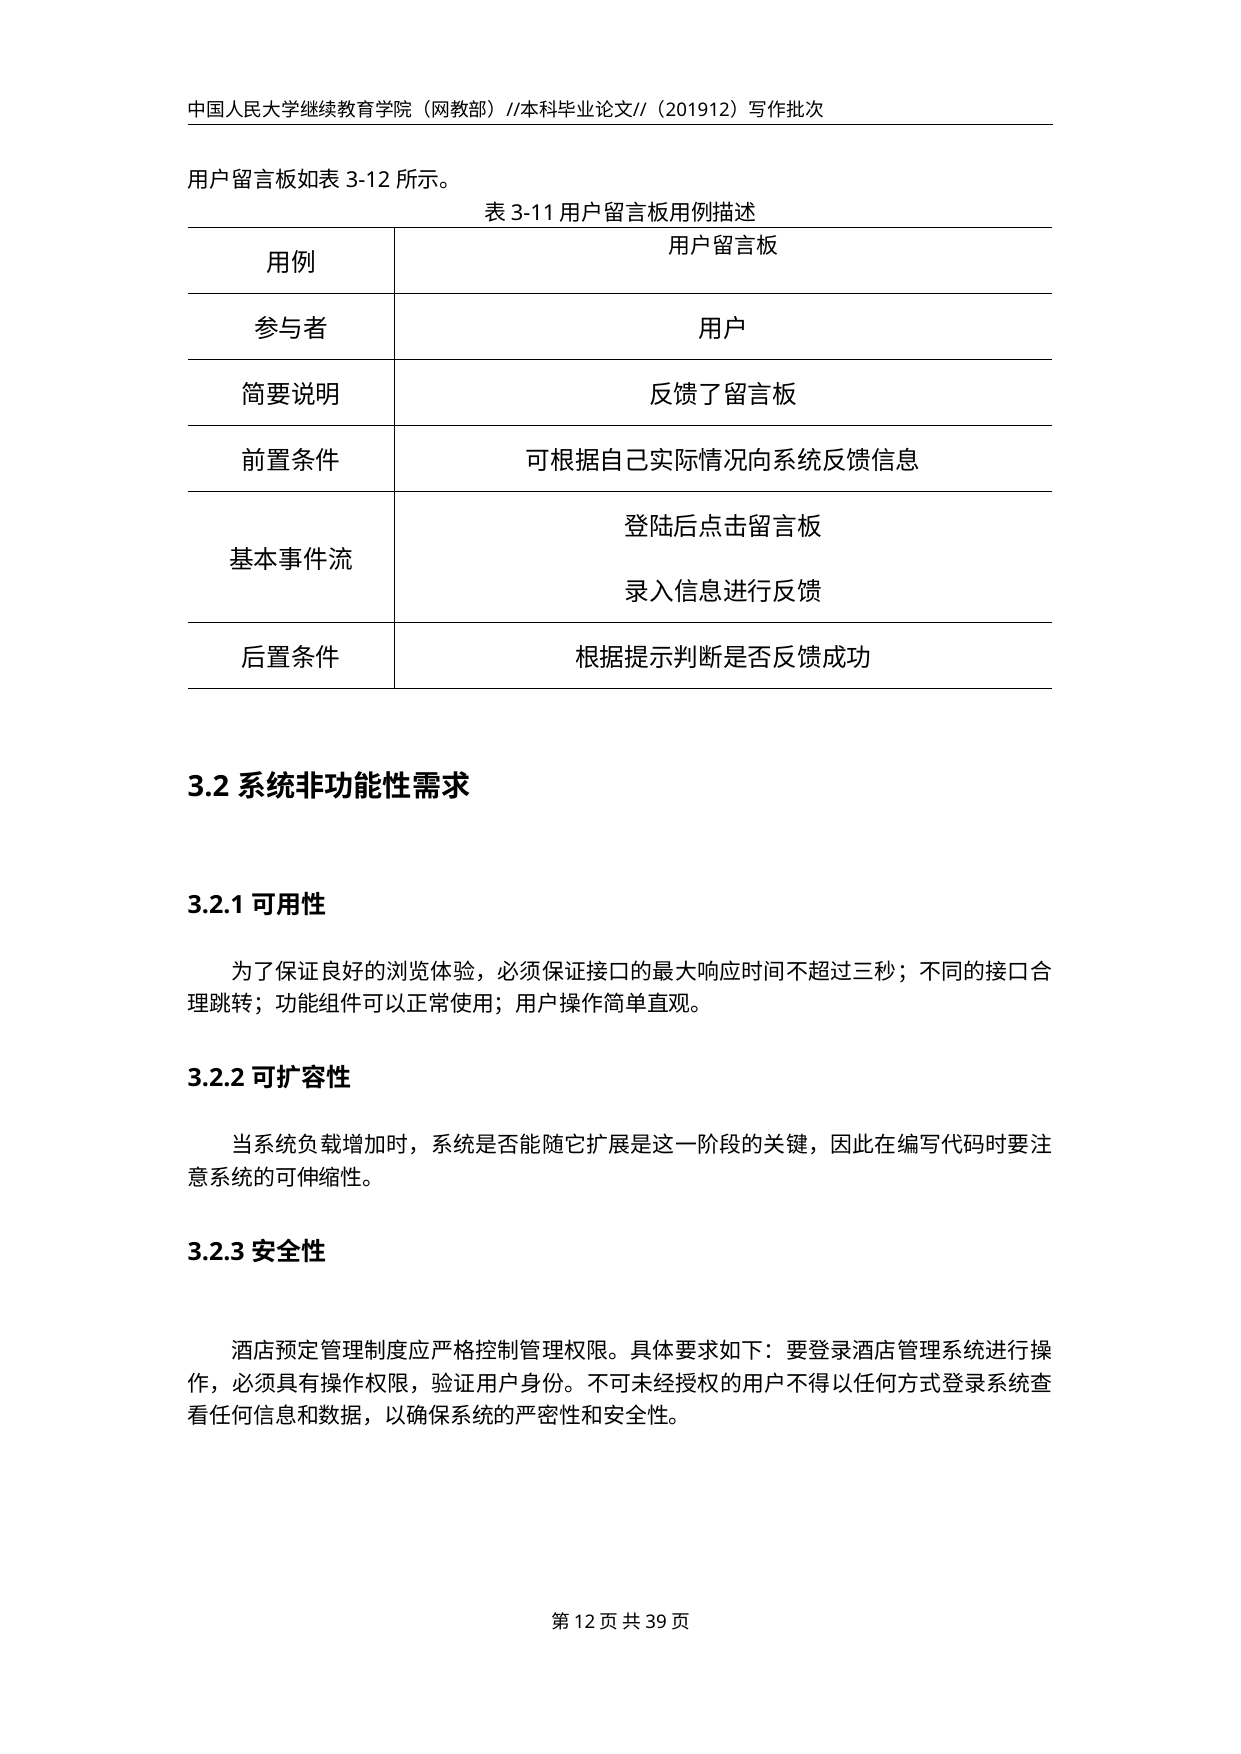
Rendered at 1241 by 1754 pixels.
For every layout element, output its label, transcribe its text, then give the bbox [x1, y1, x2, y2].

table_cell 参与者 [188, 294, 394, 359]
text 用户留言板如表 3-12 所示。 [187, 162, 1053, 194]
table_cell 前置条件 [188, 426, 394, 491]
subtitle 3.2.3 安全性 [187, 1217, 1053, 1282]
table_cell 反馈了留言板 [395, 360, 1052, 425]
text 为了保证良好的浏览体验，必须保证接口的最大响应时间不超过三秒；不同的接口合理跳转；功能组件可以正常使用；用户操作简单直观。 [187, 953, 1053, 1018]
subtitle 3.2.2 可扩容性 [187, 1043, 1053, 1108]
subtitle 3.2.1 可用性 [187, 870, 1053, 935]
table_cell 后置条件 [188, 623, 394, 688]
text 酒店预定管理制度应严格控制管理权限。具体要求如下：要登录酒店管理系统进行操作，必须具有操作权限，验证用户身份。不可未经授权的用户不得以任何方式登录系统查看任何信息和数据，以确保系统的严密性和安全性。 [187, 1333, 1053, 1430]
table_cell 可根据自己实际情况向系统反馈信息 [395, 426, 1052, 491]
subtitle 3.2 系统非功能性需求 [187, 751, 1053, 816]
table_cell 用户 [395, 294, 1052, 359]
table_cell 根据提示判断是否反馈成功 [395, 623, 1052, 688]
table_cell 登陆后点击留言板 录入信息进行反馈 [395, 492, 1052, 622]
table_header 用户留言板 [395, 228, 1052, 293]
table_header 用例 [188, 228, 394, 293]
table_cell 基本事件流 [188, 492, 394, 622]
table_cell 简要说明 [188, 360, 394, 425]
text 表 3-11用户留言板用例描述 [187, 194, 1053, 227]
text 当系统负载增加时，系统是否能随它扩展是这一阶段的关键，因此在编写代码时要注意系统的可伸缩性。 [187, 1127, 1053, 1192]
